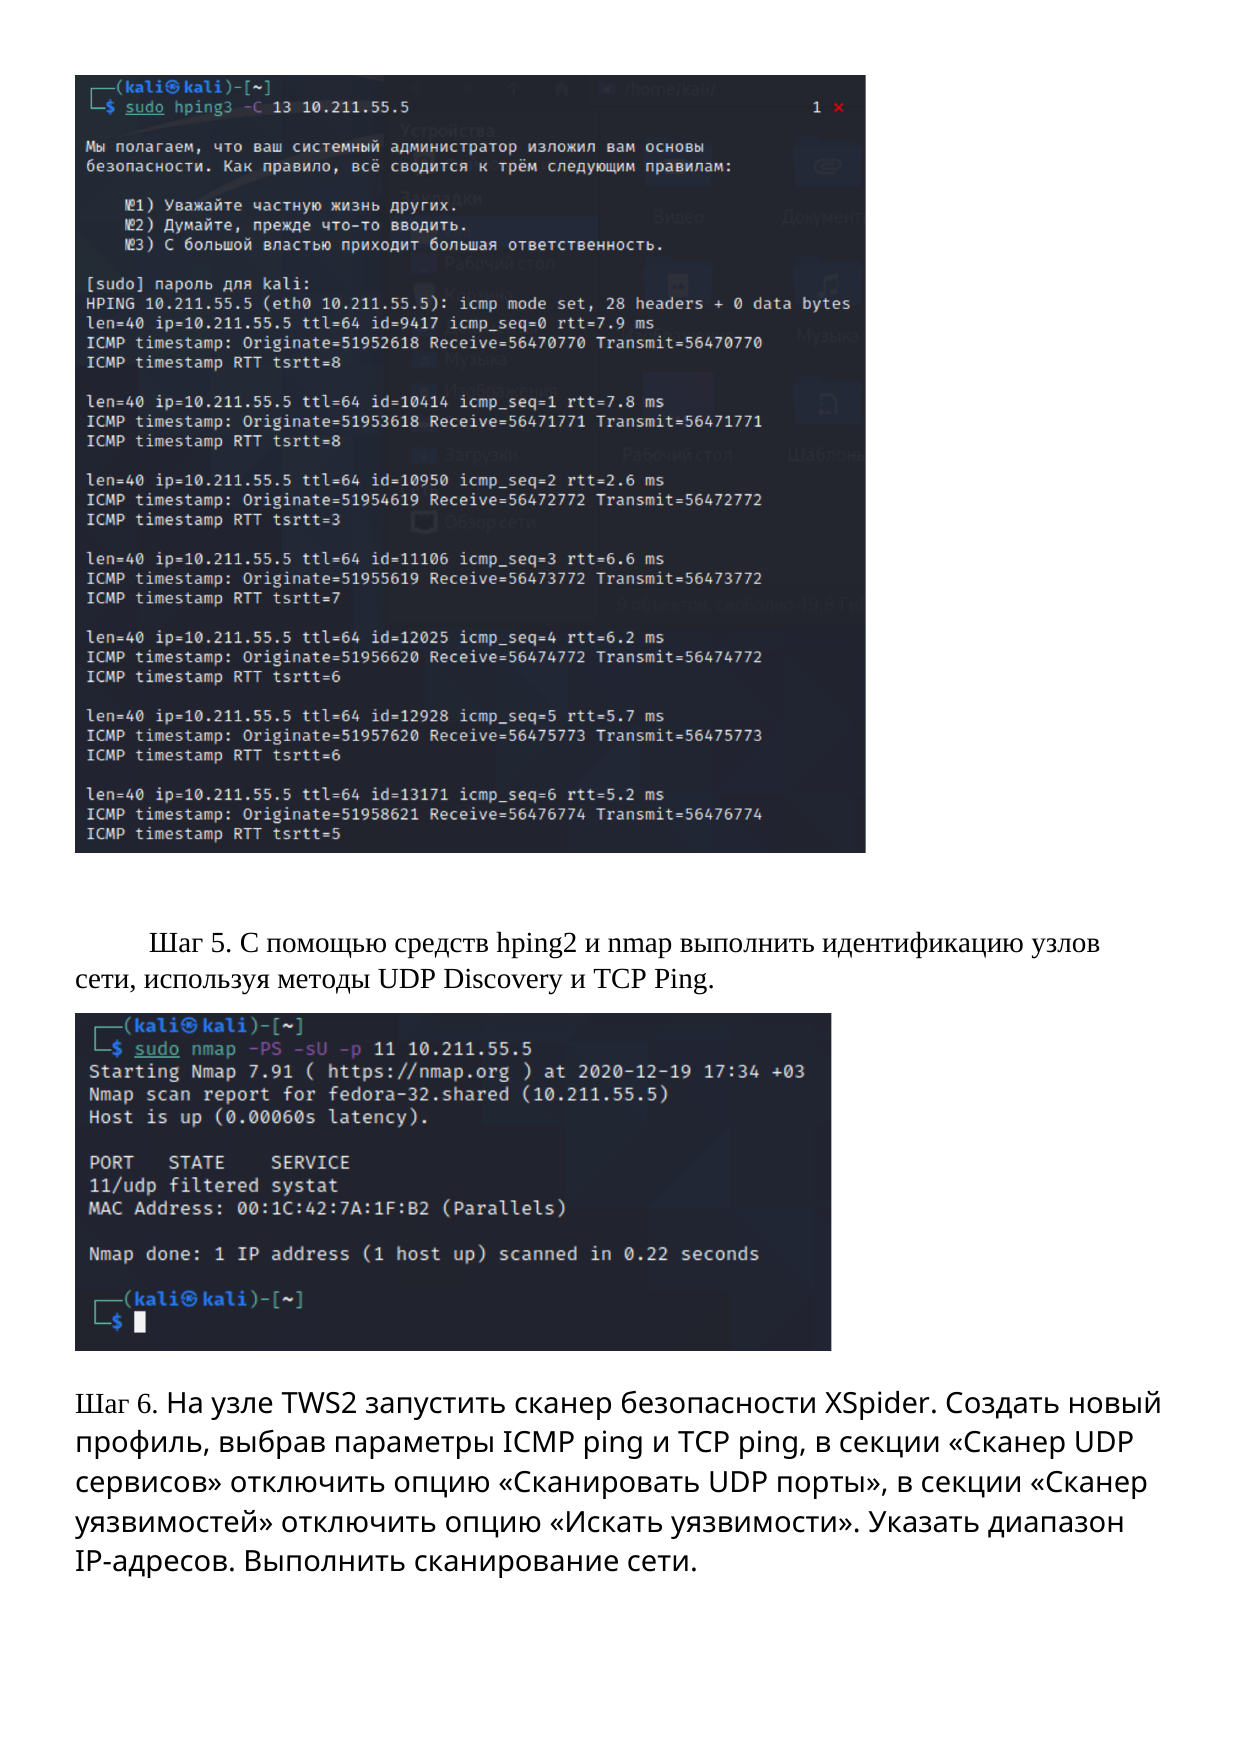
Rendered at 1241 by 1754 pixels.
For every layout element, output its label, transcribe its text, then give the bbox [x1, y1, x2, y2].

text Шаг 5. С помощью средств hping2 и nmap выполнить идентификацию узлов сети, используя методы UDP Discovery и TCP Ping. [75, 925, 1165, 994]
text Шаг 6. На узле TWS2 запустить сканер безопасности XSpider. Создать новый профиль, выбрав параметры ICMP ping и TCP ping, в секции «Сканер UDP сервисов» отключить опцию «Сканировать UDP порты», в секции «Сканер уязвимостей» отключить опцию «Искать уязвимости». Указать диапазон IP-адресов. Выполнить сканирование сети. [75, 1382, 1165, 1580]
picture [75, 1013, 832, 1351]
picture [75, 75, 866, 853]
